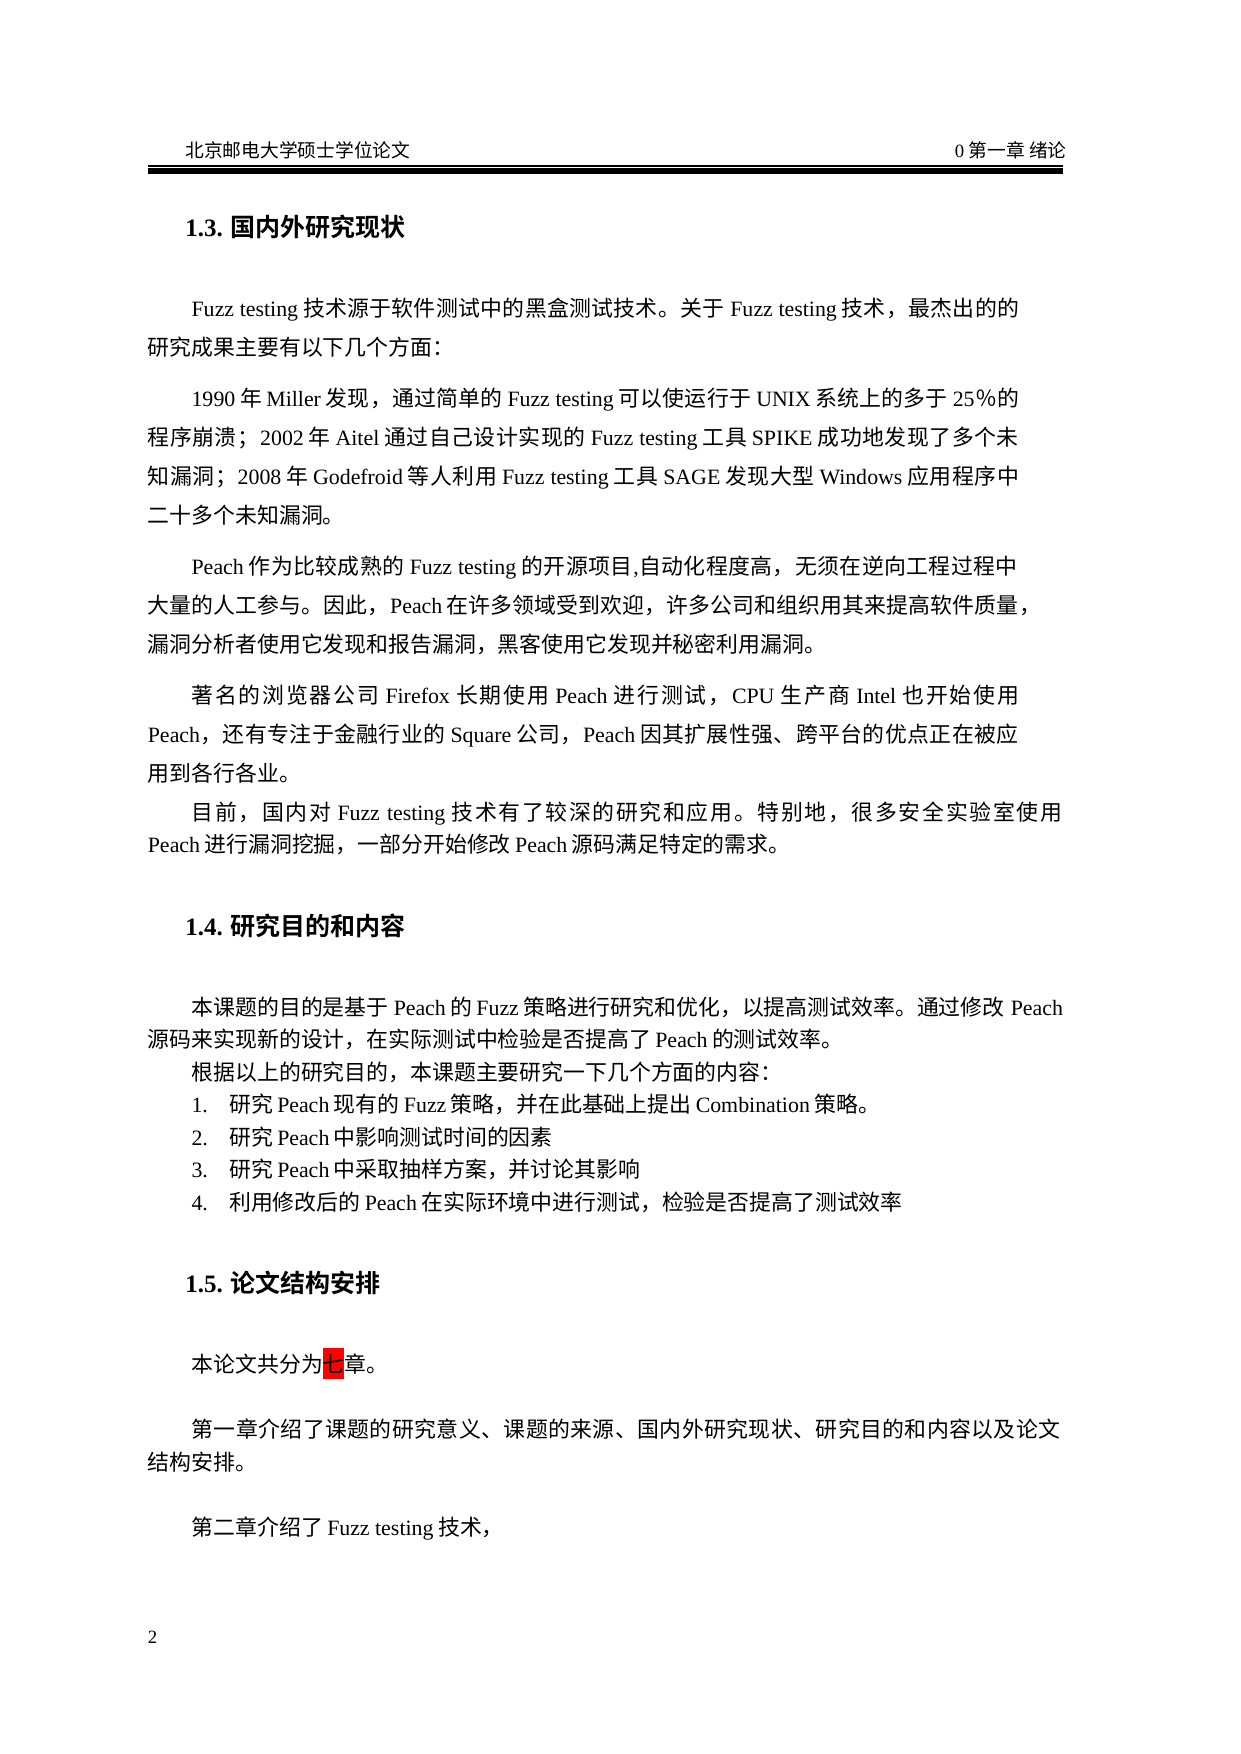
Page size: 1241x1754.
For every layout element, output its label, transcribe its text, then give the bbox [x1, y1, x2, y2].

list 利用修改后的Peach在实际环境中进行测试，检验是否提高了测试效率 [191, 1184, 1063, 1217]
list 研究Peach中采取抽样方案，并讨论其影响 [191, 1152, 1063, 1184]
subtitle 研究目的和内容 [185, 892, 1063, 957]
text 本课题的目的是基于Peach的Fuzz策略进行研究和优化，以提高测试效率。通过修改Peach源码来实现新的设计，在实际测试中检验是否提高了Peach的测试效率。 [148, 989, 1063, 1054]
list 研究Peach现有的Fuzz策略，并在此基础上提出Combination策略。 [191, 1087, 1063, 1119]
text 本论文共分为七章。 [148, 1347, 1063, 1379]
text 著名的浏览器公司Firefox长期使用Peach进行测试，CPU生产商Intel也开始使用Peach，还有专注于金融行业的Square公司，Peach因其扩展性强、跨平台的优点正在被应用到各行各业。 [148, 678, 1019, 788]
text Peach作为比较成熟的Fuzz testing的开源项目,自动化程度高，无须在逆向工程过程中大量的人工参与。因此，Peach在许多领域受到欢迎，许多公司和组织用其来提高软件质量，漏洞分析者使用它发现和报告漏洞，黑客使用它发现并秘密利用漏洞。 [148, 549, 1019, 659]
text 第一章介绍了课题的研究意义、课题的来源、国内外研究现状、研究目的和内容以及论文结构安排。 [148, 1412, 1063, 1477]
subtitle 论文结构安排 [185, 1249, 1063, 1314]
subtitle 国内外研究现状 [185, 193, 1063, 258]
text 第二章介绍了Fuzz testing技术， [148, 1509, 1063, 1542]
text 1990年Miller发现，通过简单的Fuzz testing可以使运行于UNIX系统上的多于25％的程序崩溃；2002年Aitel通过自己设计实现的Fuzz testing工具SPIKE成功地发现了多个未知漏洞；2008年Godefroid等人利用Fuzz testing工具SAGE发现大型Windows应用程序中二十多个未知漏洞。 [148, 381, 1019, 530]
text 目前，国内对Fuzz testing技术有了较深的研究和应用。特别地，很多安全实验室使用Peach进行漏洞挖掘，一部分开始修改Peach源码满足特定的需求。 [148, 794, 1063, 859]
list 研究Peach中影响测试时间的因素 [191, 1119, 1063, 1152]
text 根据以上的研究目的，本课题主要研究一下几个方面的内容： [148, 1054, 1063, 1087]
text Fuzz testing技术源于软件测试中的黑盒测试技术。关于Fuzz testing技术，最杰出的的研究成果主要有以下几个方面： [148, 290, 1019, 362]
